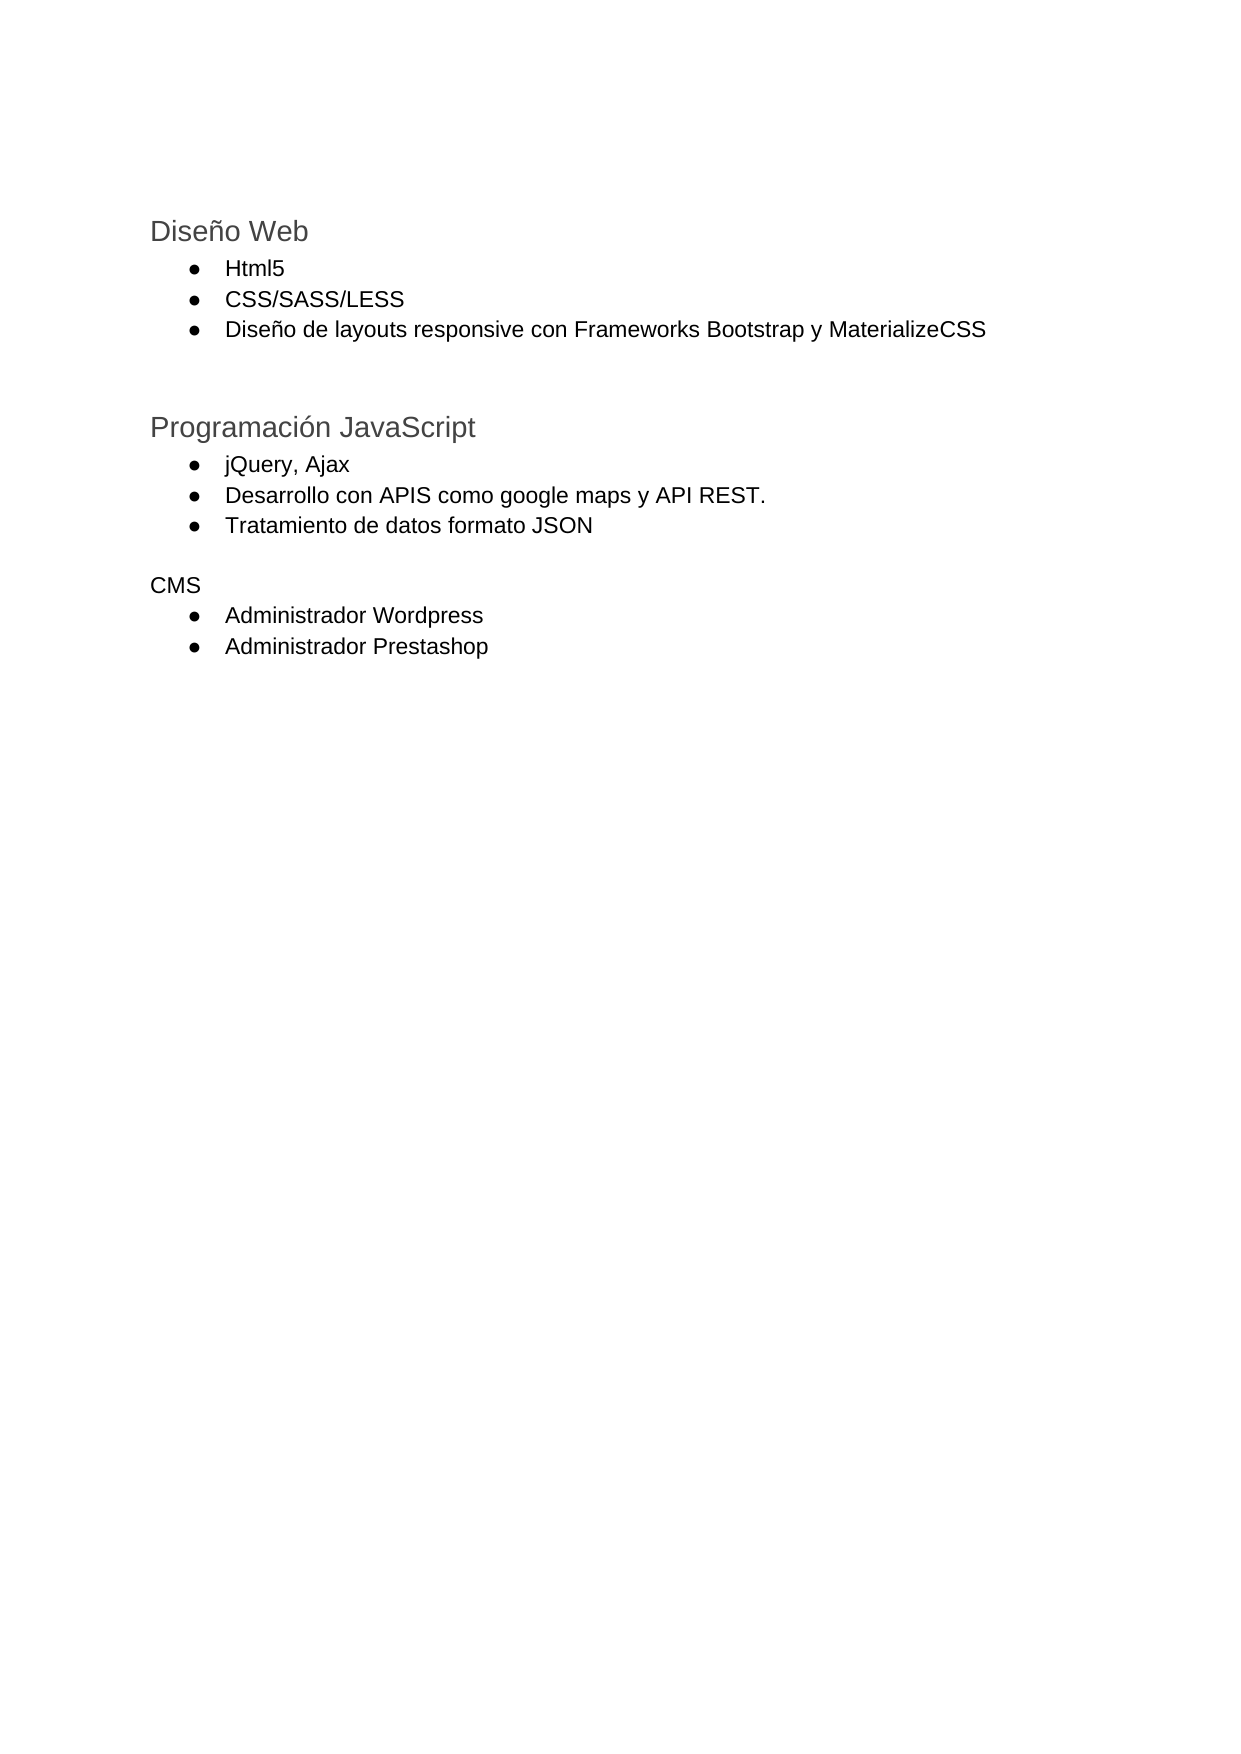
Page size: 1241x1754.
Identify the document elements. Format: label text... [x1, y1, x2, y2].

list jQuery, Ajax [187, 451, 1090, 478]
subtitle Programación JavaScript [150, 409, 1090, 443]
list CSS/SASS/LESS [187, 286, 1090, 312]
list Administrador Wordpress [187, 602, 1090, 629]
text CMS [150, 572, 1090, 599]
list Tratamiento de datos formato JSON [187, 512, 1090, 538]
list Administrador Prestashop [187, 633, 1090, 659]
list Html5 [187, 255, 1090, 282]
list Diseño de layouts responsive con Frameworks Bootstrap y MaterializeCSS [187, 316, 1090, 342]
list Desarrollo con APIS como google maps y API REST. [187, 482, 1090, 508]
subtitle Diseño Web [150, 213, 1090, 247]
